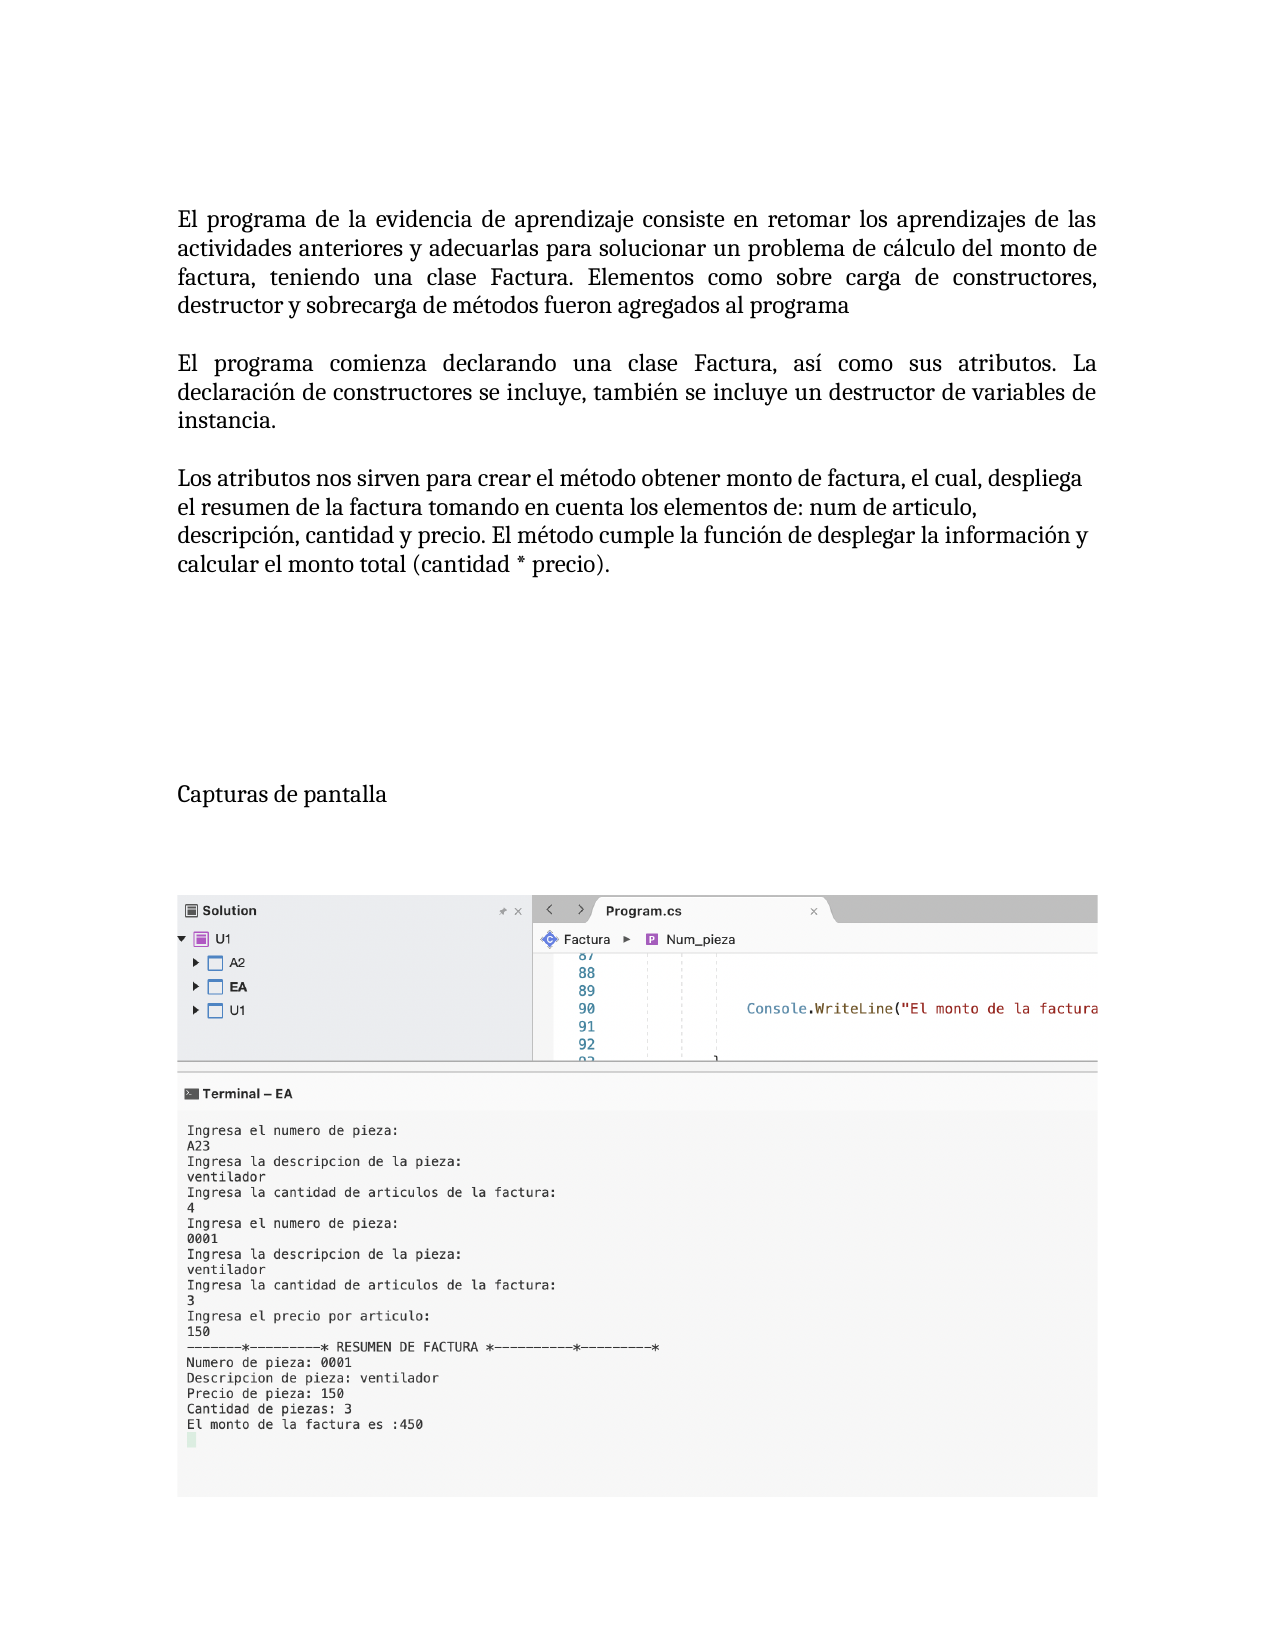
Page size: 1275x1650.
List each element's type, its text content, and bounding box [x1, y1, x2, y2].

text Los atributos nos sirven para crear el método obtener monto de factura, el cual, despliega el resumen de la factura tomando en cuenta los elementos de: num de articulo, descripción, cantidad y precio. El método cumple la función de desplegar la información y calcular el monto total (cantidad * precio). [177, 464, 1098, 579]
text El programa comienza declarando una clase Factura, así como sus atributos. La declaración de constructores se incluye, también se incluye un destructor de variables de instancia. [177, 349, 1098, 435]
text Capturas de pantalla [177, 780, 1098, 809]
picture [177, 895, 1098, 1497]
text El programa de la evidencia de aprendizaje consiste en retomar los aprendizajes de las actividades anteriores y adecuarlas para solucionar un problema de cálculo del monto de factura, teniendo una clase Factura. Elementos como sobre carga de constructores, destructor y sobrecarga de métodos fueron agregados al programa [177, 205, 1098, 320]
